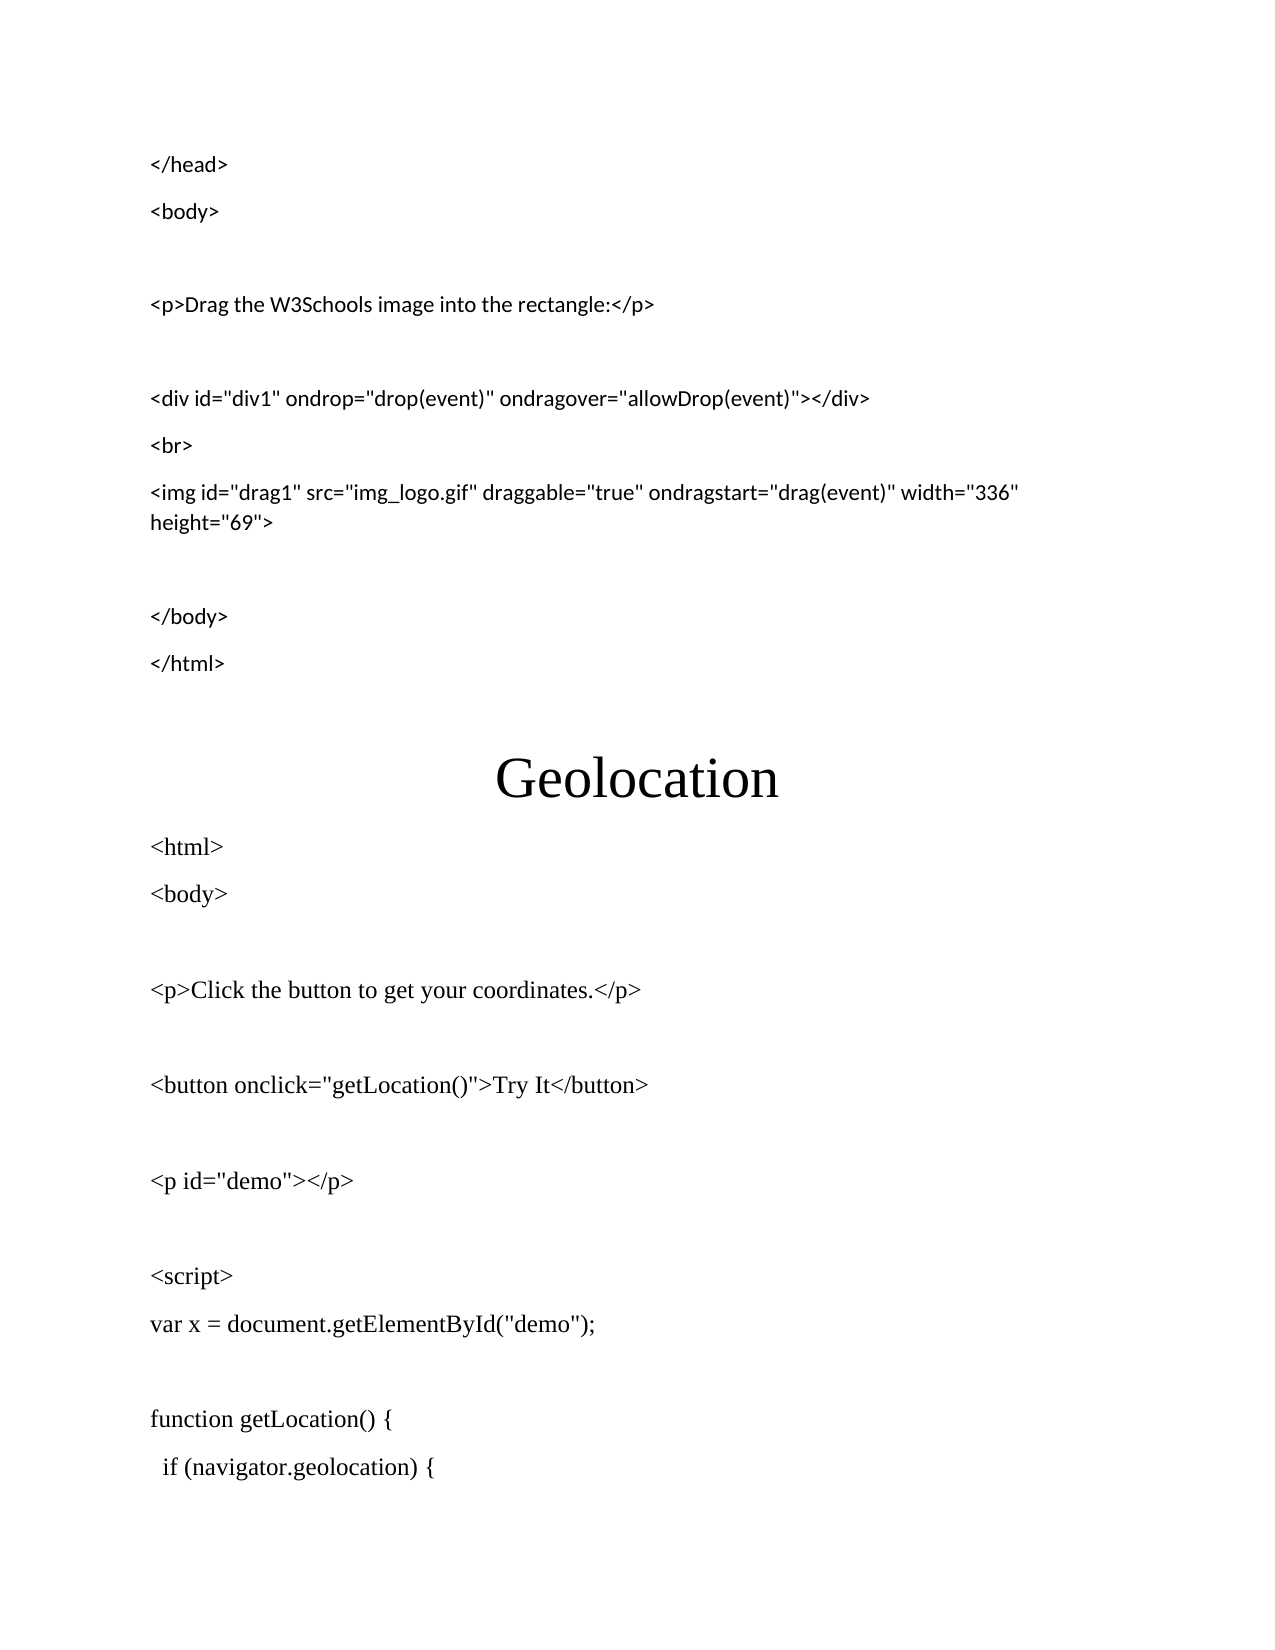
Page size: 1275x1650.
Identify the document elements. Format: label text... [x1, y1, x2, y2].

text </body> [150, 602, 1125, 630]
text <p id="demo"></p> [150, 1166, 1125, 1194]
text var x = document.getElementById("demo"); [150, 1309, 1125, 1338]
text <button onclick="getLocation()">Try It</button> [150, 1070, 1125, 1099]
text <p>Drag the W3Schools image into the rectangle:</p> [150, 291, 1125, 319]
text <img id="drag1" src="img_logo.gif" draggable="true" ondragstart="drag(event)" width="336" height="69"> [150, 478, 1125, 536]
text <html> [150, 832, 1125, 861]
text <body> [150, 879, 1125, 908]
text <p>Click the button to get your coordinates.</p> [150, 975, 1125, 1004]
text </head> [150, 150, 1125, 178]
text if (navigator.geolocation) { [150, 1452, 1125, 1481]
text <div id="div1" ondrop="drop(event)" ondragover="allowDrop(event)"></div> [150, 384, 1125, 412]
text <br> [150, 431, 1125, 459]
text function getLocation() { [150, 1404, 1125, 1433]
text <body> [150, 197, 1125, 225]
text <script> [150, 1261, 1125, 1290]
text Geolocation [150, 743, 1125, 810]
text </html> [150, 649, 1125, 677]
